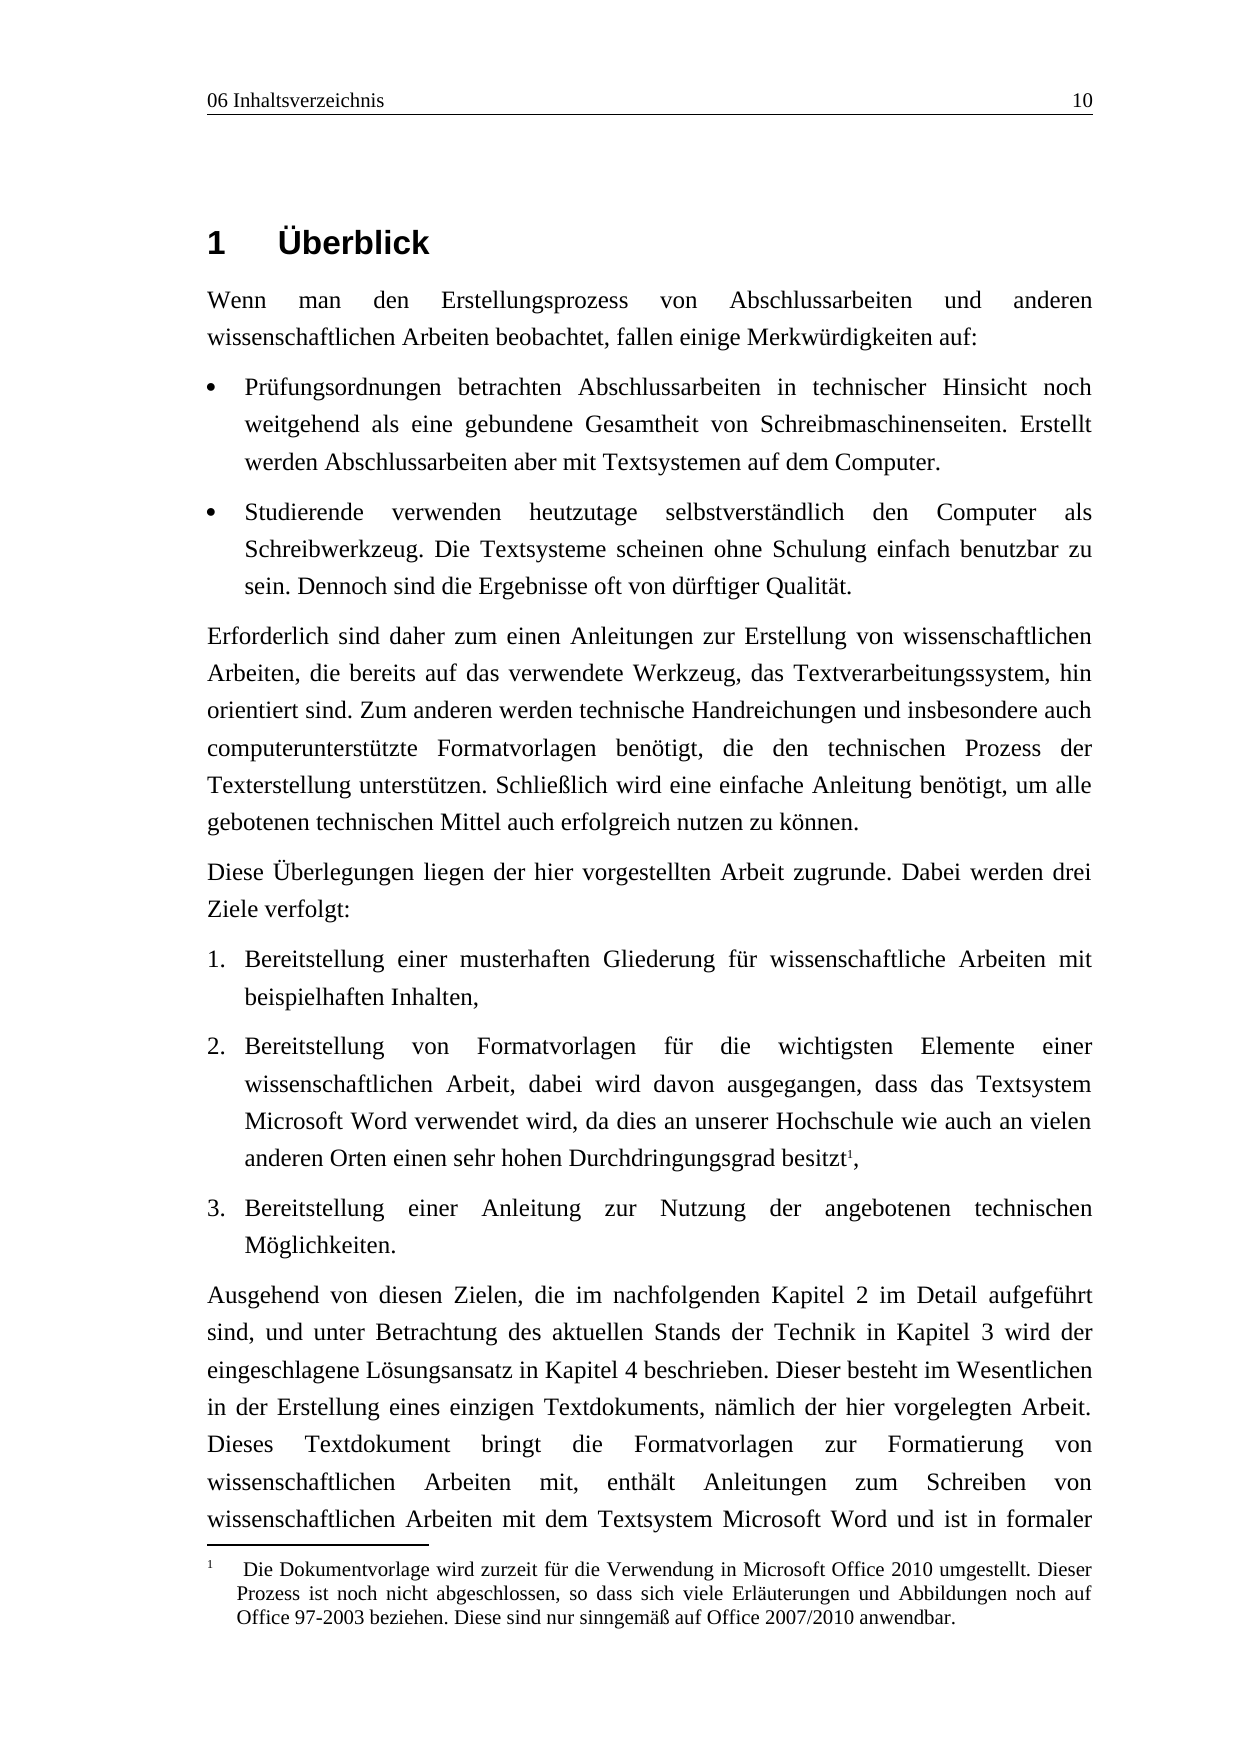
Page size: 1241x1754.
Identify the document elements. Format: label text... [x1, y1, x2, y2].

subtitle Überblick [207, 223, 1093, 261]
text Erforderlich sind daher zum einen Anleitungen zur Erstellung von wissenschaftlichen Arbeiten, die bereits auf das verwendete Werkzeug, das Textverarbeitungssystem, hin orientiert sind. Zum anderen werden technische Handreichungen und insbesondere auch computerunterstützte Formatvorlagen benötigt, die den technischen Prozess der Texterstellung unterstützen. Schließlich wird eine einfache Anleitung benötigt, um alle gebotenen technischen Mittel auch erfolgreich nutzen zu können. [207, 621, 1093, 836]
list Bereitstellung einer Anleitung zur Nutzung der angebotenen technischen Möglichkeiten. [207, 1193, 1093, 1259]
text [207, 1280, 1093, 1533]
list Prüfungsordnungen betrachten Abschlussarbeiten in technischer Hinsicht noch weitgehend als eine gebundene Gesamtheit von Schreibmaschinenseiten. Erstellt werden Abschlussarbeiten aber mit Textsystemen auf dem Computer. [207, 372, 1093, 476]
text Wenn man den Erstellungsprozess von Abschlussarbeiten und anderen wissenschaftlichen Arbeiten beobachtet, fallen einige Merkwürdigkeiten auf: [207, 285, 1093, 351]
list Studierende verwenden heutzutage selbstverständlich den Computer als Schreibwerkzeug. Die Textsysteme scheinen ohne Schulung einfach benutzbar zu sein. Dennoch sind die Ergebnisse oft von dürftiger Qualität. [207, 497, 1093, 600]
text Diese Überlegungen liegen der hier vorgestellten Arbeit zugrunde. Dabei werden drei Ziele verfolgt: [207, 857, 1093, 923]
list Bereitstellung einer musterhaften Gliederung für wissenschaftliche Arbeiten mit beispielhaften Inhalten, [207, 944, 1093, 1010]
list Bereitstellung von Formatvorlagen für die wichtigsten Elemente einer wissenschaftlichen Arbeit, dabei wird davon ausgegangen, dass das Textsystem Microsoft Word verwendet wird, da dies an unserer Hochschule wie auch an vielen anderen Orten einen sehr hohen Durchdringungsgrad besitzt, [207, 1031, 1093, 1172]
